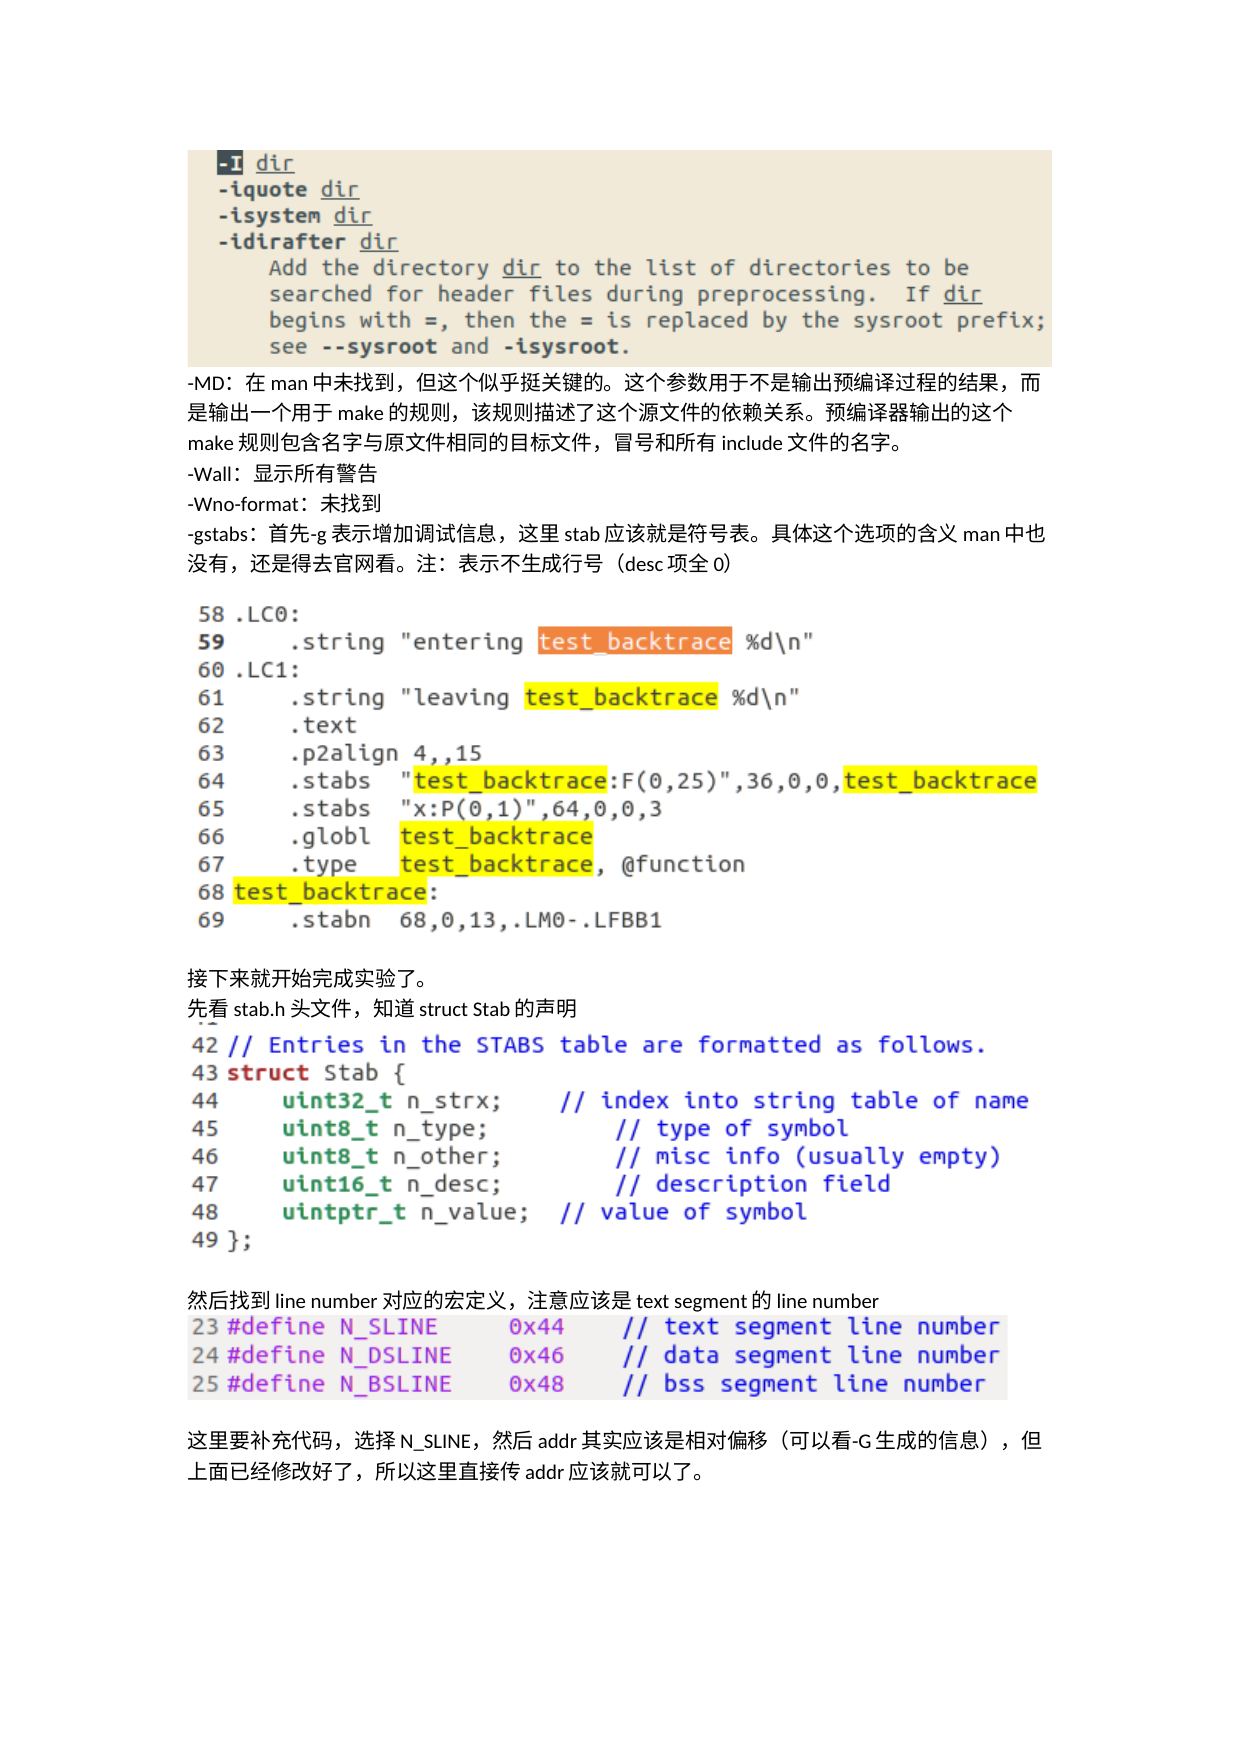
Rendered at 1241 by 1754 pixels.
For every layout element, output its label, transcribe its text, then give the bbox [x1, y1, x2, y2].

text 然后找到line number对应的宏定义，注意应该是text segment的line number [187, 1285, 1053, 1315]
text 先看stab.h头文件，知道struct Stab的声明 [187, 993, 1053, 1022]
text 这里要补充代码，选择N_SLINE，然后addr其实应该是相对偏移（可以看-G生成的信息），但上面已经修改好了，所以这里直接传addr应该就可以了。 [187, 1425, 1053, 1485]
text -gstabs：首先-g表示增加调试信息，这里stab应该就是符号表。具体这个选项的含义man中也没有，还是得去官网看。注：表示不生成行号（desc项全0） [187, 517, 1053, 578]
text -Wall：显示所有警告 [187, 457, 1053, 487]
picture [187, 150, 1052, 367]
text -MD：在man中未找到，但这个似乎挺关键的。这个参数用于不是输出预编译过程的结果，而是输出一个用于make的规则，该规则描述了这个源文件的依赖关系。预编译器输出的这个make规则包含名字与原文件相同的目标文件，冒号和所有include文件的名字。 [187, 366, 1053, 457]
picture [187, 1022, 1053, 1260]
picture [187, 603, 1053, 937]
picture [187, 1315, 1008, 1400]
text 接下来就开始完成实验了。 [187, 962, 1053, 993]
text -Wno-format：未找到 [187, 487, 1053, 517]
